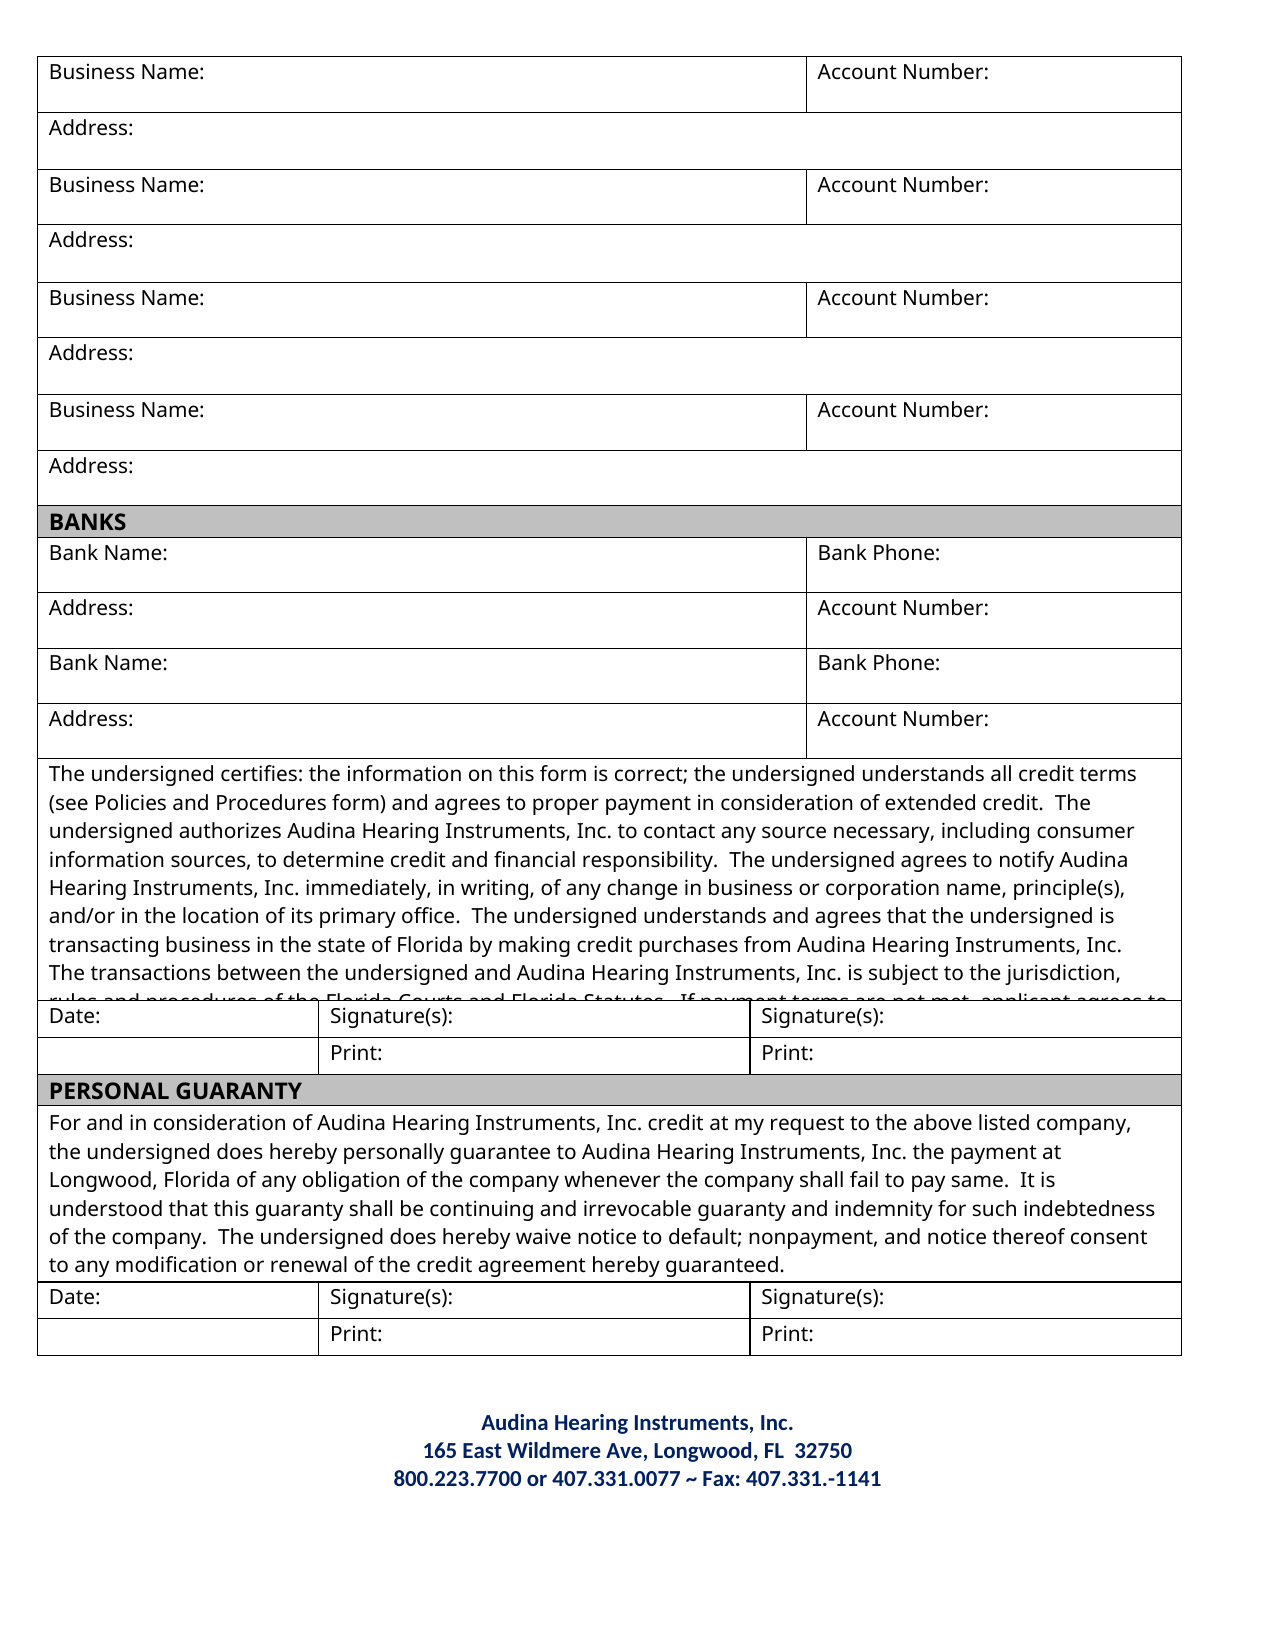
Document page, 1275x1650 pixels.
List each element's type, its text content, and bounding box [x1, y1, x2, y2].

table_cell Date: [38, 1283, 318, 1318]
table_cell Signature(s): [751, 1283, 1181, 1318]
text 800.223.7700 or 407.331.0077 ~ Fax: 407.331.-1141 [187, 1464, 1087, 1493]
table_cell Address: [38, 593, 806, 647]
table_cell Address: [38, 704, 806, 758]
table_cell [38, 1038, 318, 1074]
table_cell [38, 1319, 318, 1355]
table_cell Signature(s): [751, 1001, 1181, 1037]
table_cell Address: [38, 113, 1181, 169]
table_cell Business Name: [38, 283, 806, 337]
table_cell PERSONAL GUARANTY [38, 1075, 1181, 1105]
table_cell Address: [38, 225, 1181, 282]
table_cell Print: [751, 1319, 1181, 1355]
table_cell Account Number: [807, 395, 1181, 450]
table_cell Print: [319, 1319, 749, 1355]
table_cell Account Number: [807, 57, 1181, 112]
table_cell Account Number: [807, 704, 1181, 758]
table_cell Date: [38, 1001, 318, 1037]
table_cell Business Name: [38, 57, 806, 112]
table_cell Address: [38, 338, 1181, 394]
table_cell For and in consideration of Audina Hearing Instruments, Inc. credit at my request to the above listed company, the undersigned does hereby personally guarantee to Audina Hearing Instruments, Inc. the payment at of any obligation of the company whenever the company shall fail to pay same. It is understood that this guaranty shall be continuing and irrevocable guaranty and indemnity for such indebtedness of the company. The undersigned does hereby waive notice to default; nonpayment, and notice thereof consent to any modification or renewal of the credit agreement hereby guaranteed. [38, 1106, 1181, 1281]
table_cell Signature(s): [319, 1283, 749, 1318]
table_cell The undersigned certifies: the information on this form is correct; the undersigned understands all credit terms (see Policies and Procedures form) and agrees to proper payment in consideration of extended credit. The undersigned authorizes Audina Hearing Instruments, Inc. to contact any source necessary, including consumer information sources, to determine credit and financial responsibility. The undersigned agrees to notify Audina Hearing Instruments, Inc. immediately, in writing, of any change in business or corporation name, principle(s), and/or in the location of its primary office. The undersigned understands and agrees that the undersigned is transacting business in the state of by making credit purchases from Audina Hearing Instruments, Inc. The transactions between the undersigned and Audina Hearing Instruments, Inc. is subject to the jurisdiction, rules and procedures of the Florida Courts and Florida Statutes. If payment terms are not met, applicant agrees to pay all attorneys and court costs incurred to collect said balance. [38, 759, 1181, 1000]
subtitle Audina Hearing Instruments, Inc. [187, 1408, 1087, 1437]
table_cell Signature(s): [319, 1001, 749, 1037]
table_cell Bank Phone: [807, 649, 1181, 703]
table_cell Print: [319, 1038, 749, 1074]
table_cell Account Number: [807, 170, 1181, 224]
table_cell Bank Name: [38, 538, 806, 592]
text 165 East Wildmere Ave, Longwood, FL 32750 [187, 1437, 1087, 1464]
table_cell BANKS [38, 506, 1181, 537]
table_cell Account Number: [807, 283, 1181, 337]
table_cell Bank Name: [38, 649, 806, 703]
table_cell Address: [38, 451, 1181, 505]
table_cell Print: [751, 1038, 1181, 1074]
table_cell Bank Phone: [807, 538, 1181, 592]
table_cell Business Name: [38, 395, 806, 450]
table_cell Business Name: [38, 170, 806, 224]
table_cell Account Number: [807, 593, 1181, 647]
